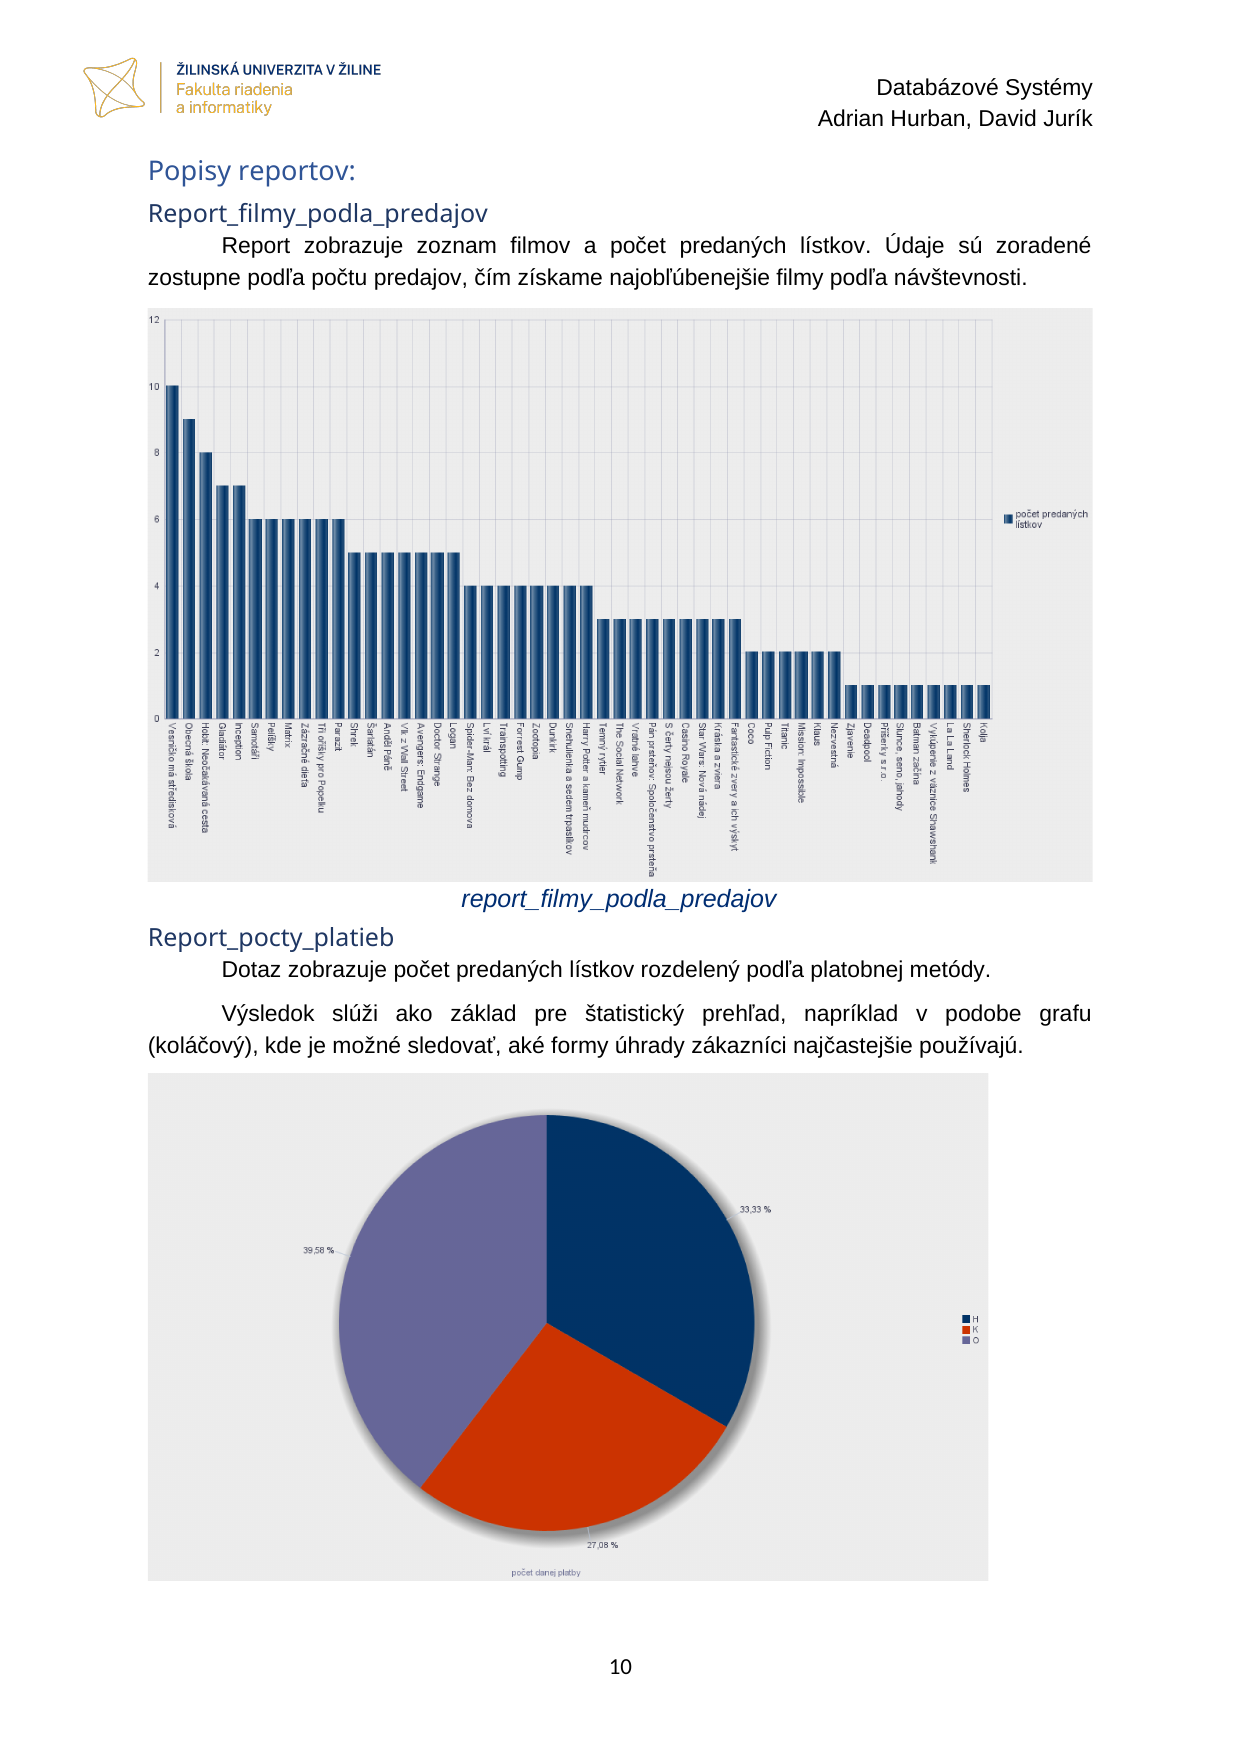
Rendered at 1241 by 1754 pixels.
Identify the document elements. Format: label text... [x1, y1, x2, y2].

picture [54, 28, 409, 147]
subtitle Report_pocty_platieb [148, 919, 1093, 954]
text Report zobrazuje zoznam filmov a počet predaných lístkov. Údaje sú zoradené zostupne podľa počtu predajov, čím získame najobľúbenejšie filmy podľa návštevnosti. [148, 232, 1093, 290]
subtitle Popisy reportov: [148, 152, 1093, 189]
text Výsledok slúži ako základ pre štatistický prehľad, napríklad v podobe grafu (koláčový), kde je možné sledovať, aké formy úhrady zákazníci najčastejšie používajú. [148, 1000, 1093, 1058]
picture [147, 1073, 988, 1579]
picture [147, 308, 1093, 882]
subtitle Report_filmy_podla_predajov [148, 196, 1093, 230]
subtitle report_filmy_podla_predajov [148, 882, 1093, 913]
text Dotaz zobrazuje počet predaných lístkov rozdelený podľa platobnej metódy. [148, 956, 1093, 983]
